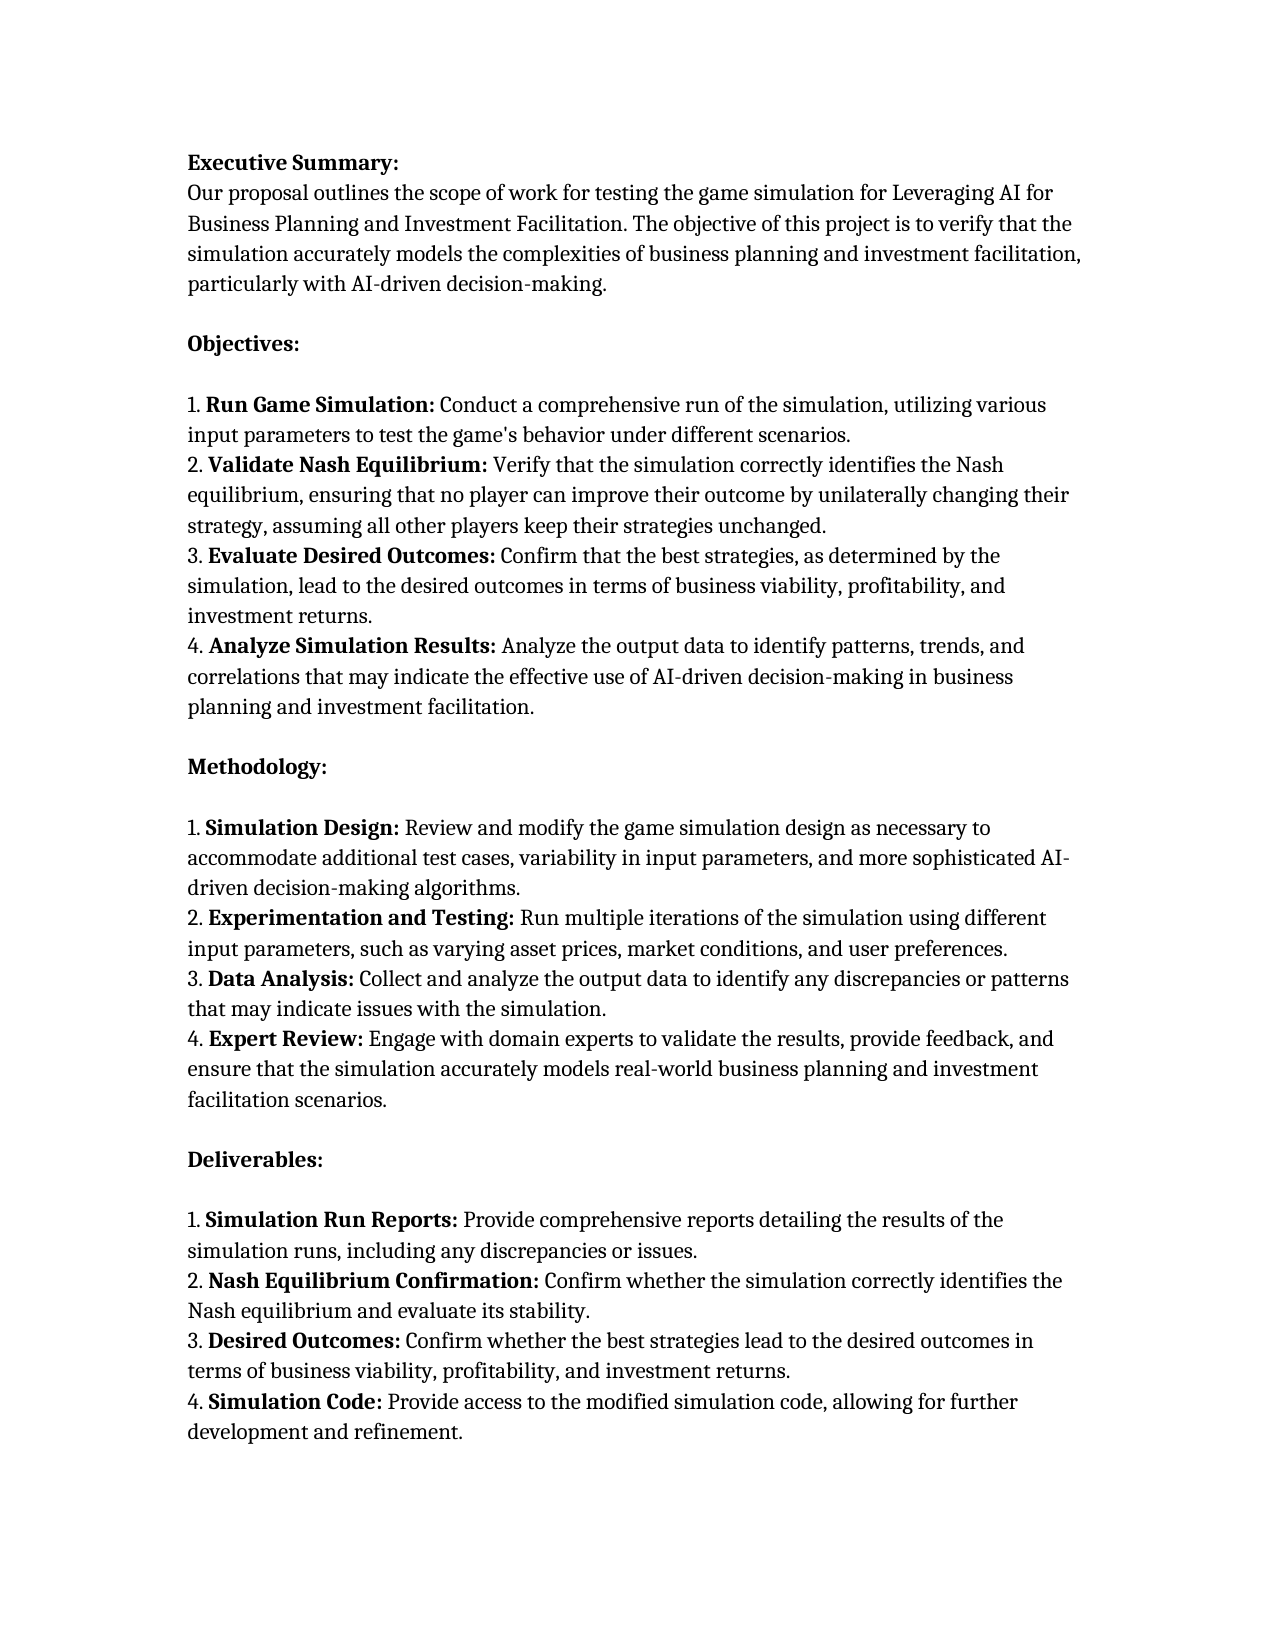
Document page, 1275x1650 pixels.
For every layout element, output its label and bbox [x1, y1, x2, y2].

text [187, 150, 1087, 1475]
